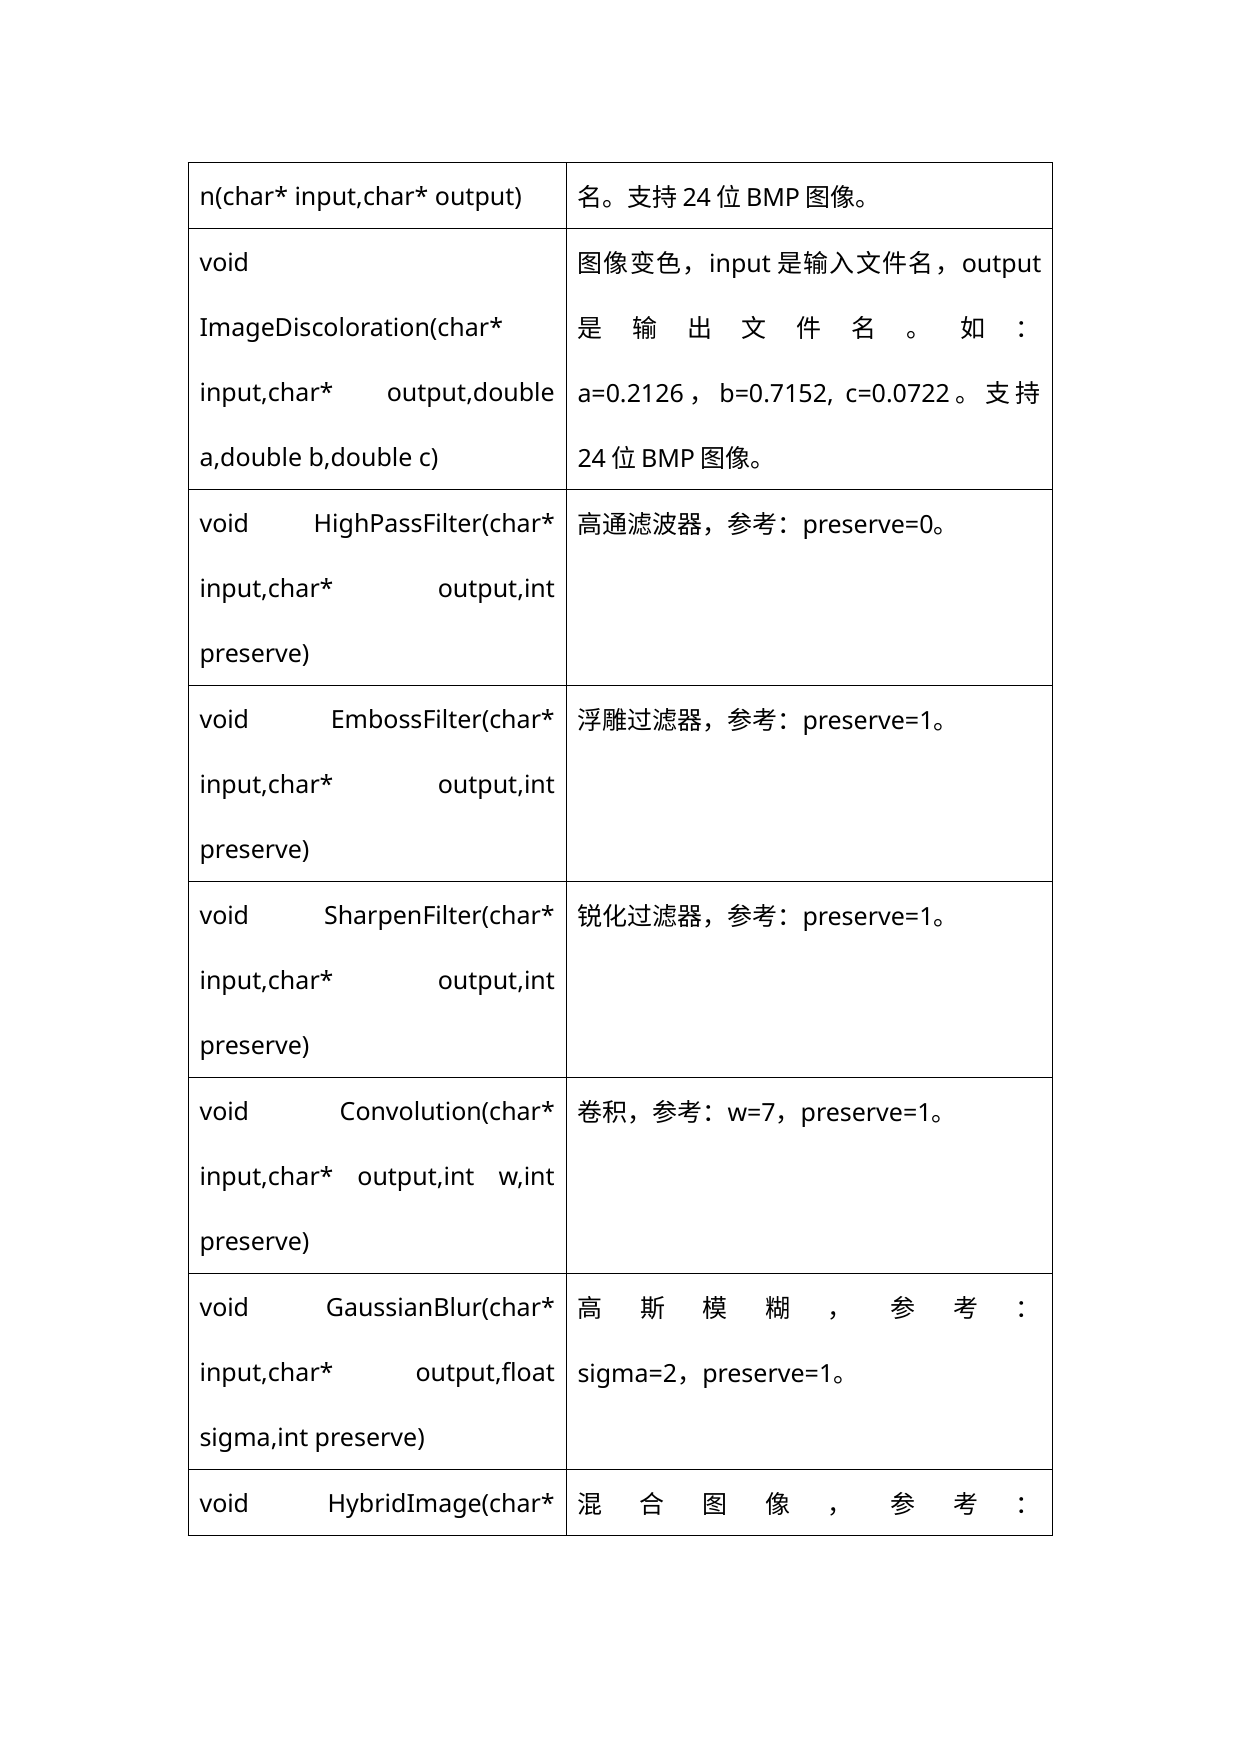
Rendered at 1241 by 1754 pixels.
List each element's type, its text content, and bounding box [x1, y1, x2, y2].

table_cell 高通滤波器，参考：preserve=0。 [567, 490, 1052, 685]
table_cell void GaussianBlur(char* input,char* output,float sigma,int preserve) [189, 1274, 566, 1469]
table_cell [189, 1470, 566, 1535]
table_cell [189, 163, 566, 228]
table_cell void ImageDiscoloration(char* input,char* output,double a,double b,double c) [189, 229, 566, 489]
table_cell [567, 1470, 1052, 1535]
table_cell 高斯模糊，参考：sigma=2，preserve=1。 [567, 1274, 1052, 1469]
table_cell void HighPassFilter(char* input,char* output,int preserve) [189, 490, 566, 685]
table_cell 锐化过滤器，参考：preserve=1。 [567, 882, 1052, 1077]
table_cell void SharpenFilter(char* input,char* output,int preserve) [189, 882, 566, 1077]
table_cell 图像变色，input是输入文件名，output是输出文件名。如：a=0.2126，b=0.7152, c=0.0722。支持24位BMP图像。 [567, 229, 1052, 489]
table_cell 浮雕过滤器，参考：preserve=1。 [567, 686, 1052, 881]
table_cell void Convolution(char* input,char* output,int w,int preserve) [189, 1078, 566, 1273]
table_cell 卷积，参考：w=7，preserve=1。 [567, 1078, 1052, 1273]
table_cell void EmbossFilter(char* input,char* output,int preserve) [189, 686, 566, 881]
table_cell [567, 163, 1052, 228]
